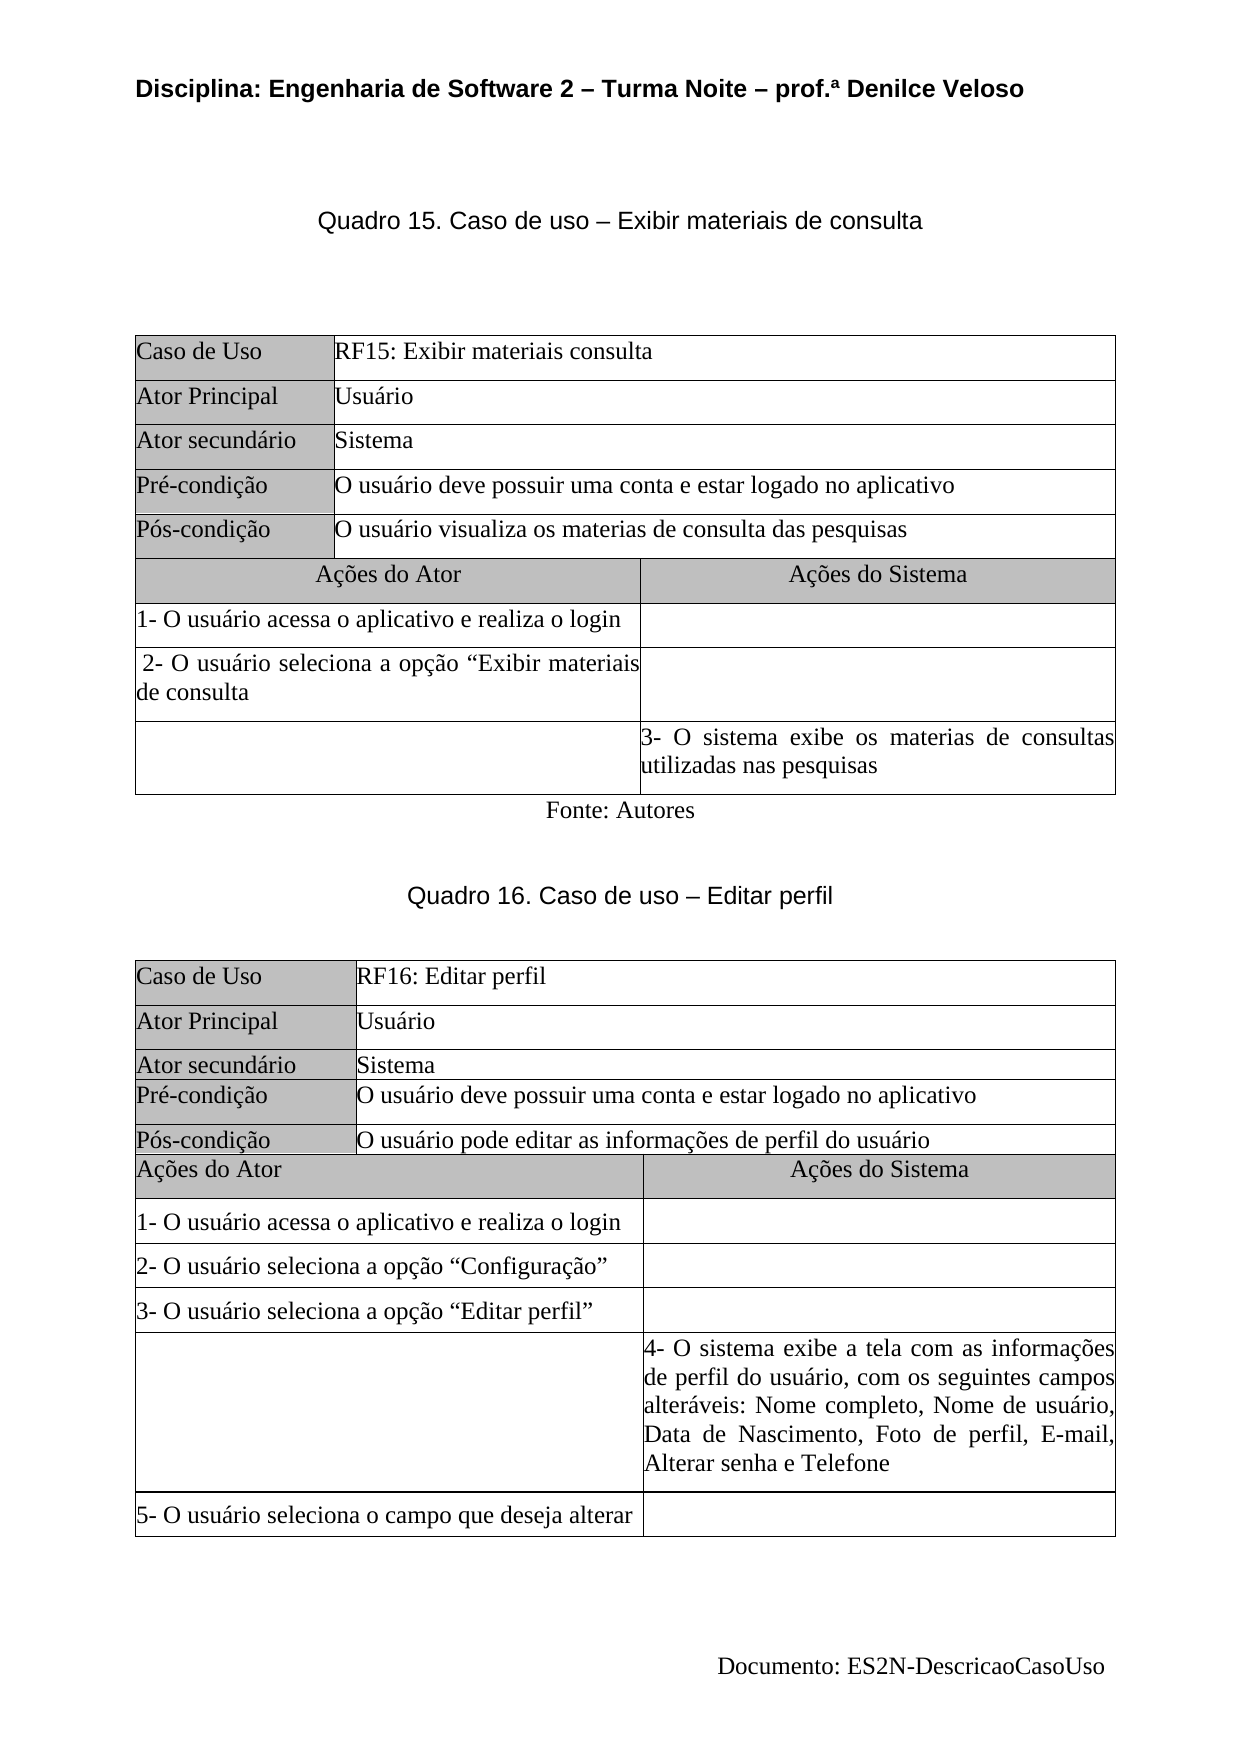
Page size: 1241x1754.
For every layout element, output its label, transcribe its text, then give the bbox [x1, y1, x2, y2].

table_cell Ações do Ator [136, 559, 640, 603]
table_header Caso de Uso [136, 336, 334, 380]
table_cell [641, 648, 1115, 721]
table_cell Sistema [335, 425, 1115, 469]
table_cell O usuário visualiza os materias de consulta das pesquisas [335, 515, 1115, 558]
table_cell 2- O usuário seleciona a opção “Configuração” [136, 1244, 643, 1287]
table_cell [641, 604, 1115, 647]
table_cell 1- O usuário acessa o aplicativo e realiza o login [136, 1199, 643, 1243]
table_cell Ator Principal [136, 381, 334, 424]
table_cell O usuário deve possuir uma conta e estar logado no aplicativo [335, 470, 1115, 513]
table_header Caso de Uso [136, 961, 356, 1005]
table_cell [136, 722, 640, 794]
table_cell [644, 1288, 1115, 1332]
table_cell Usuário [357, 1006, 1115, 1049]
table_cell Pós-condição [136, 1125, 356, 1153]
table_cell [644, 1244, 1115, 1287]
table_cell Pré-condição [136, 470, 334, 513]
table_header RF16: Editar perfil [357, 961, 1115, 1005]
table_cell 2- O usuário seleciona a opção “Exibir materiais de consulta [136, 648, 640, 721]
text Quadro 15. Caso de uso – Exibir materiais de consulta [135, 206, 1105, 234]
table_header RF15: Exibir materiais consulta [335, 336, 1115, 380]
table_cell Sistema [357, 1050, 1115, 1079]
table_cell O usuário deve possuir uma conta e estar logado no aplicativo [357, 1080, 1115, 1124]
table_cell [644, 1493, 1115, 1536]
table_cell Ações do Sistema [641, 559, 1115, 603]
table_cell [644, 1199, 1115, 1243]
table_cell Ator secundário [136, 1050, 356, 1079]
table_cell Pós-condição [136, 515, 334, 558]
table_cell 4- O sistema exibe a tela com as informações de perfil do usuário, com os seguintes campos alteráveis: Nome completo, Nome de usuário, Data de Nascimento, Foto de perfil, E-mail, Alterar senha e Telefone [644, 1333, 1115, 1491]
table_cell [136, 1333, 643, 1491]
table_cell Usuário [335, 381, 1115, 424]
table_cell 3- O sistema exibe os materias de consultas utilizadas nas pesquisas [641, 722, 1115, 794]
table_cell 1- O usuário acessa o aplicativo e realiza o login [136, 604, 640, 647]
table_cell Ator secundário [136, 425, 334, 469]
table_cell 5- O usuário seleciona o campo que deseja alterar [136, 1493, 643, 1536]
table_cell Ator Principal [136, 1006, 356, 1049]
table_cell Ações do Sistema [644, 1155, 1115, 1198]
text Fonte: Autores [135, 795, 1105, 824]
table_cell Pré-condição [136, 1080, 356, 1124]
table_cell 3- O usuário seleciona a opção “Editar perfil” [136, 1288, 643, 1332]
table_cell O usuário pode editar as informações de perfil do usuário [357, 1125, 1115, 1153]
table_cell Ações do Ator [136, 1155, 643, 1198]
text Quadro 16. Caso de uso – Editar perfil [135, 881, 1105, 910]
